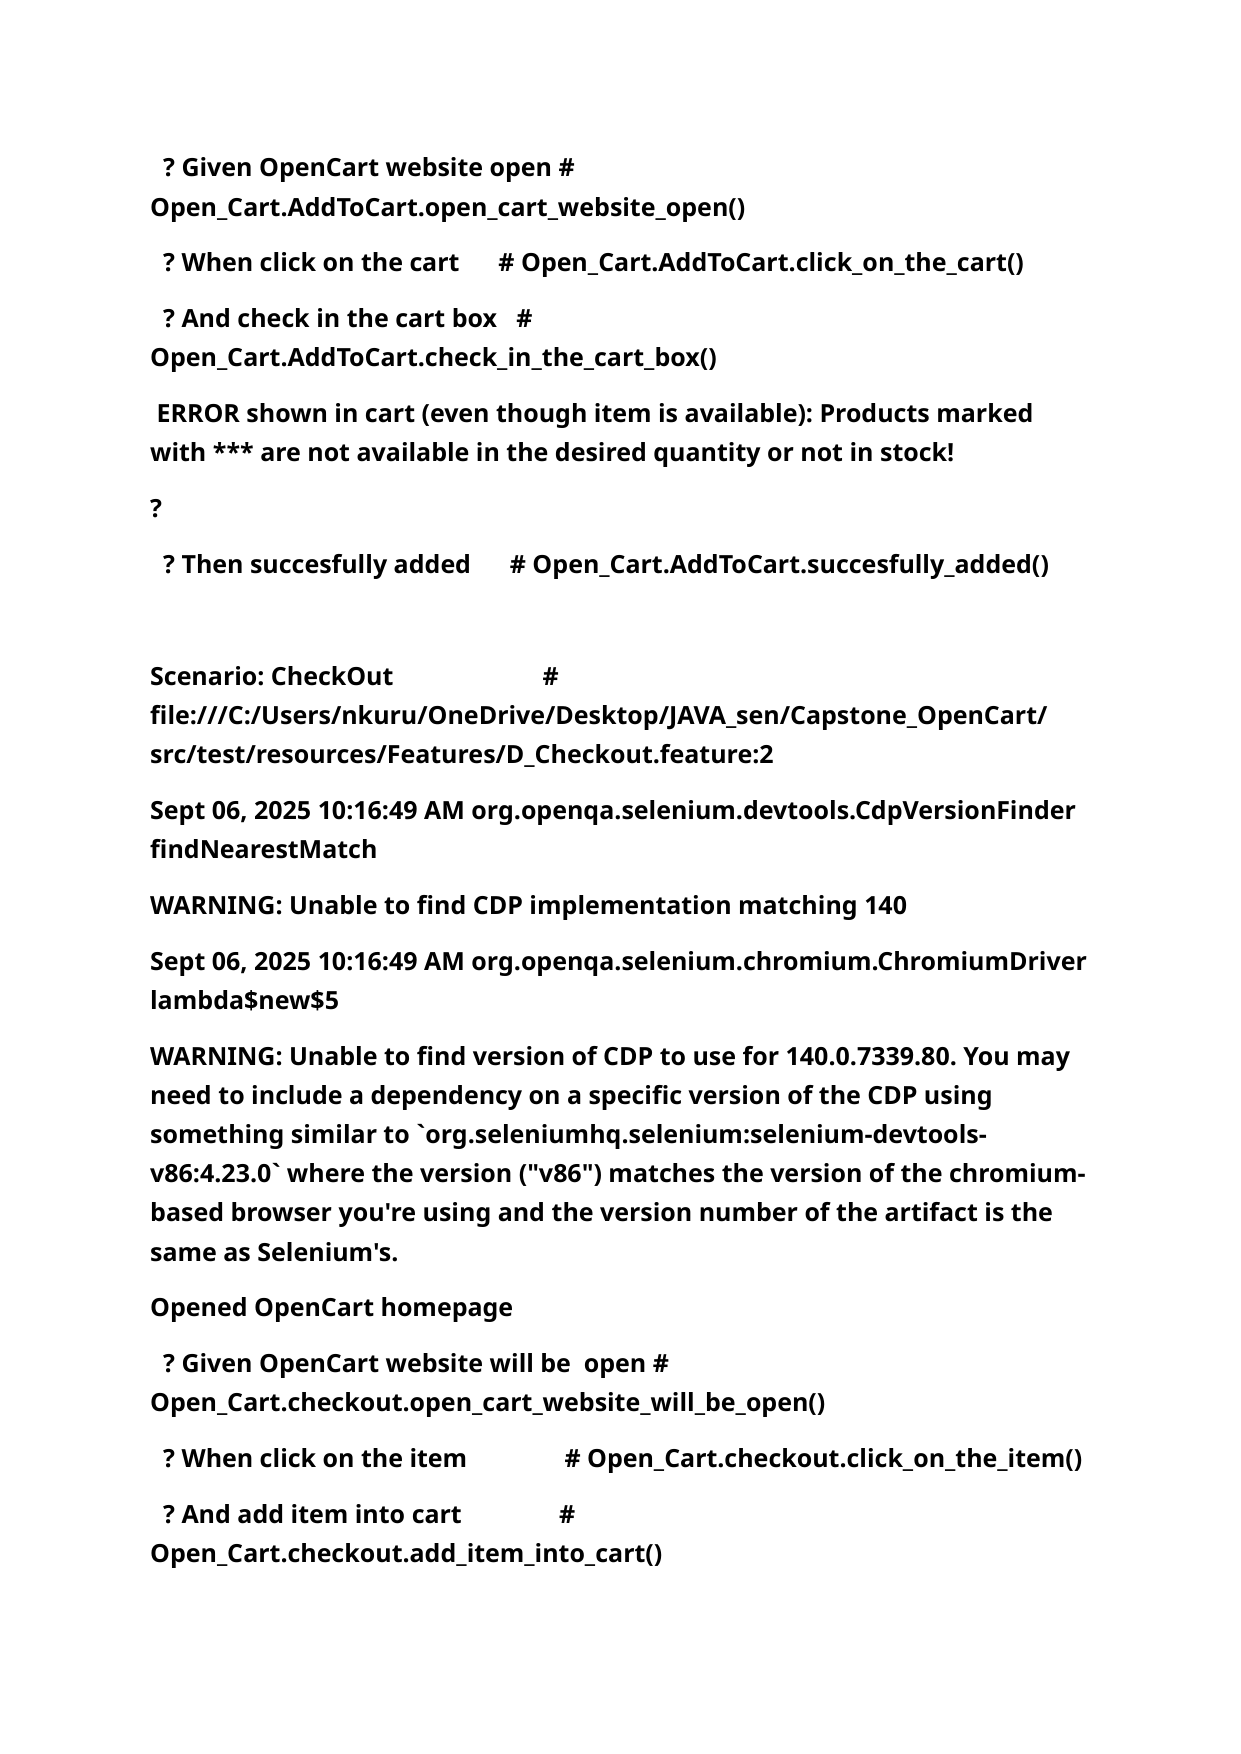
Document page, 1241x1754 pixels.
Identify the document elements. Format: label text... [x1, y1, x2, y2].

text WARNING: Unable to find version of CDP to use for 140.0.7339.80. You may need to include a dependency on a specific version of the CDP using something similar to `org.seleniumhq.selenium:selenium-devtools-v86:4.23.0` where the version ("v86") matches the version of the chromium-based browser you're using and the version number of the artifact is the same as Selenium's. [150, 1038, 1090, 1268]
text Sept 06, 2025 10:16:49 AM org.openqa.selenium.devtools.CdpVersionFinder findNearestMatch [150, 792, 1090, 866]
text ? [150, 491, 1090, 525]
text ? And add item into cart # Open_Cart.checkout.add_item_into_cart() [150, 1497, 1090, 1570]
text ? When click on the cart # Open_Cart.AddToCart.click_on_the_cart() [150, 245, 1090, 279]
text ? When click on the item # Open_Cart.checkout.click_on_the_item() [150, 1441, 1090, 1475]
text Scenario: CheckOut # file:///C:/Users/nkuru/OneDrive/Desktop/JAVA_sen/Capstone_OpenCart/src/test/resources/Features/D_Checkout.feature:2 [150, 658, 1090, 771]
text ? Given OpenCart website will be open # Open_Cart.checkout.open_cart_website_will_be_open() [150, 1346, 1090, 1419]
text ? And check in the cart box # Open_Cart.AddToCart.check_in_the_cart_box() [150, 301, 1090, 374]
text Opened OpenCart homepage [150, 1290, 1090, 1324]
text ? Given OpenCart website open # Open_Cart.AddToCart.open_cart_website_open() [150, 150, 1090, 223]
text Sept 06, 2025 10:16:49 AM org.openqa.selenium.chromium.ChromiumDriver lambda$new$5 [150, 943, 1090, 1017]
text ? Then succesfully added # Open_Cart.AddToCart.succesfully_added() [150, 547, 1090, 581]
text ERROR shown in cart (even though item is available): Products marked with *** are not available in the desired quantity or not in stock! [150, 396, 1090, 469]
text WARNING: Unable to find CDP implementation matching 140 [150, 887, 1090, 922]
